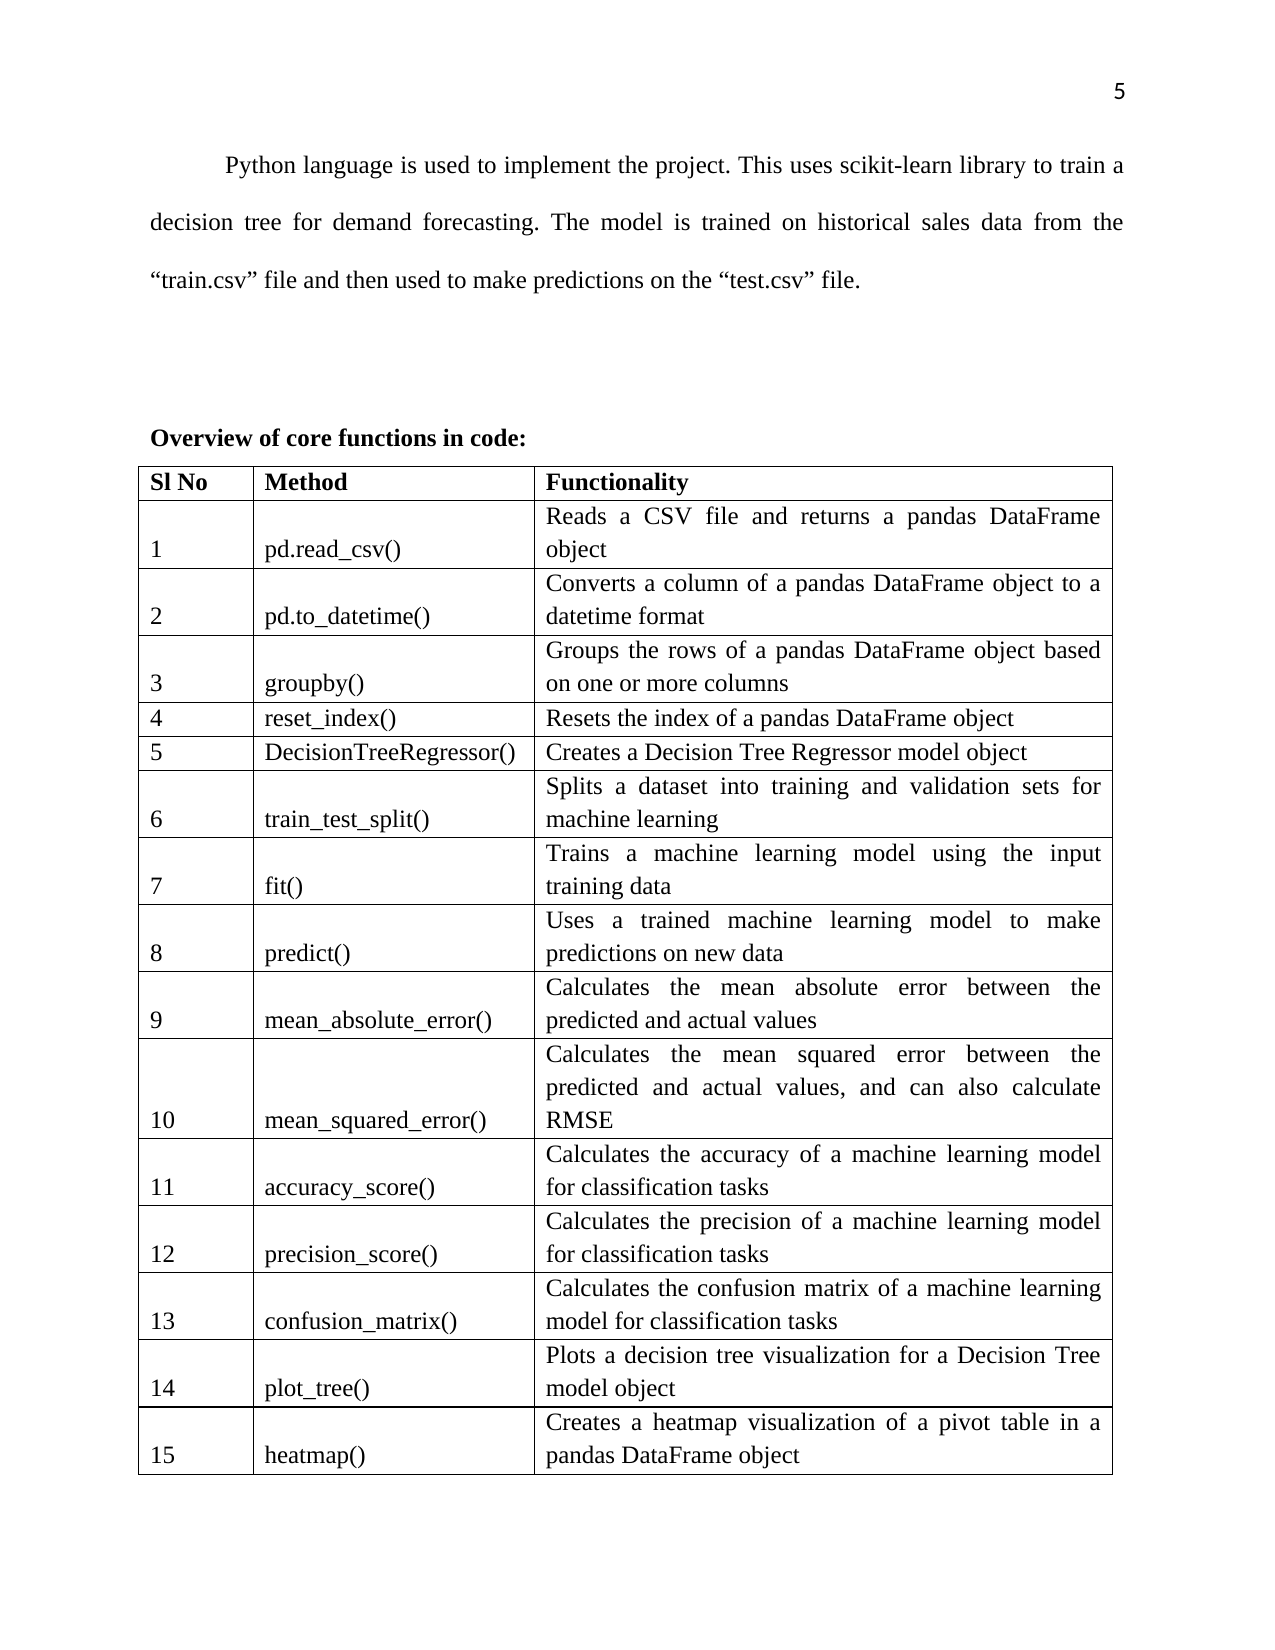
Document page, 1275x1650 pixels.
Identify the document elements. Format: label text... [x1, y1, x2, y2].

table_cell Calculates the accuracy of a machine learning model for classification tasks [535, 1139, 1112, 1205]
table_cell 12 [139, 1206, 253, 1272]
table_cell 2 [139, 569, 253, 634]
table_header Functionality [535, 467, 1112, 500]
table_cell fit() [254, 838, 534, 904]
table_cell DecisionTreeRegressor() [254, 737, 534, 770]
table_cell 11 [139, 1139, 253, 1205]
table_cell 4 [139, 703, 253, 736]
table_cell pd.to_datetime() [254, 569, 534, 634]
table_cell precision_score() [254, 1206, 534, 1272]
table_cell 10 [139, 1039, 253, 1138]
table_cell Groups the rows of a pandas DataFrame object based on one or more columns [535, 636, 1112, 702]
table_cell 6 [139, 771, 253, 837]
table_cell Trains a machine learning model using the input training data [535, 838, 1112, 904]
table_cell Reads a CSV file and returns a pandas DataFrame object [535, 501, 1112, 567]
table_cell 13 [139, 1273, 253, 1339]
table_cell Creates a heatmap visualization of a pivot table in a pandas DataFrame object [535, 1408, 1112, 1473]
table_cell Converts a column of a pandas DataFrame object to a datetime format [535, 569, 1112, 634]
table_cell pd.read_csv() [254, 501, 534, 567]
table_cell 7 [139, 838, 253, 904]
table_cell Calculates the mean absolute error between the predicted and actual values [535, 972, 1112, 1038]
table_cell 14 [139, 1340, 253, 1406]
table_cell Uses a trained machine learning model to make predictions on new data [535, 905, 1112, 971]
table_cell Resets the index of a pandas DataFrame object [535, 703, 1112, 736]
table_cell reset_index() [254, 703, 534, 736]
table_cell Calculates the mean squared error between the predicted and actual values, and can also calculate RMSE [535, 1039, 1112, 1138]
table_cell Calculates the precision of a machine learning model for classification tasks [535, 1206, 1112, 1272]
table_cell plot_tree() [254, 1340, 534, 1406]
table_cell mean_absolute_error() [254, 972, 534, 1038]
table_cell 1 [139, 501, 253, 567]
table_cell Calculates the confusion matrix of a machine learning model for classification tasks [535, 1273, 1112, 1339]
table_cell 5 [139, 737, 253, 770]
table_cell accuracy_score() [254, 1139, 534, 1205]
table_cell groupby() [254, 636, 534, 702]
table_cell 3 [139, 636, 253, 702]
table_cell predict() [254, 905, 534, 971]
table_cell mean_squared_error() [254, 1039, 534, 1138]
table_header Method [254, 467, 534, 500]
table_cell 9 [139, 972, 253, 1038]
table_cell 8 [139, 905, 253, 971]
table_cell Plots a decision tree visualization for a Decision Tree model object [535, 1340, 1112, 1406]
table_cell train_test_split() [254, 771, 534, 837]
table_cell Creates a Decision Tree Regressor model object [535, 737, 1112, 770]
text Overview of core functions in code: [150, 423, 1125, 452]
table_cell 15 [139, 1408, 253, 1473]
table_cell confusion_matrix() [254, 1273, 534, 1339]
text Python language is used to implement the project. This uses scikit-learn library to train a decision tree for demand forecasting. The model is trained on historical sales data from the “train.csv” file and then used to make predictions on the “test.csv” file. [150, 150, 1125, 294]
table_cell heatmap() [254, 1408, 534, 1473]
table_cell Splits a dataset into training and validation sets for machine learning [535, 771, 1112, 837]
table_header Sl No [139, 467, 253, 500]
